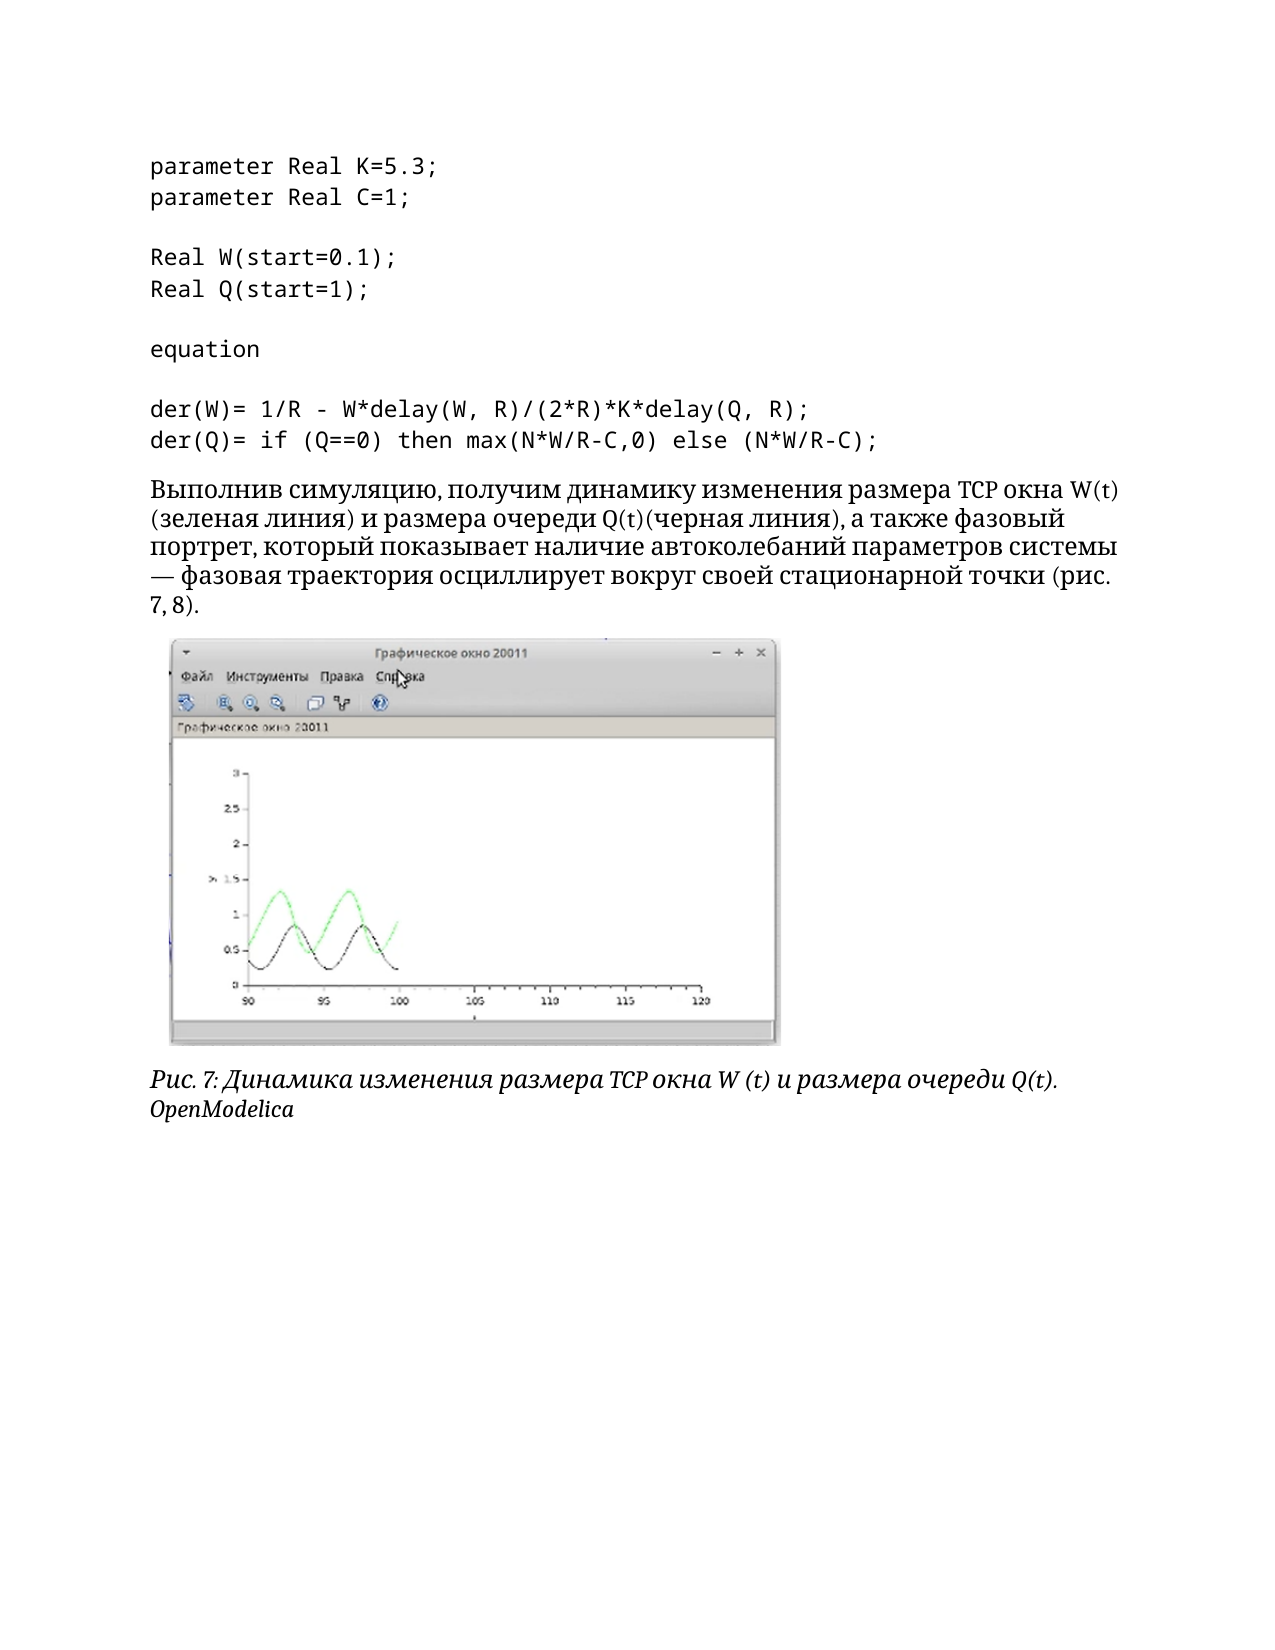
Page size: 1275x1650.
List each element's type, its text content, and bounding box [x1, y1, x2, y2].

picture [168, 638, 782, 1046]
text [150, 150, 1125, 455]
text Рис. 7: Динамика изменения размера TCP окна W (t) и размера очереди Q(t). OpenModelica [150, 1066, 1125, 1123]
text Выполнив симуляцию, получим динамику изменения размера TCP окна W(t)(зеленая линия) и размера очереди Q(t)(черная линия), а также фазовый портрет, который показывает наличие автоколебаний параметров системы — фазовая траектория осциллирует вокруг своей стационарной точки (рис. 7, 8). [150, 476, 1125, 619]
